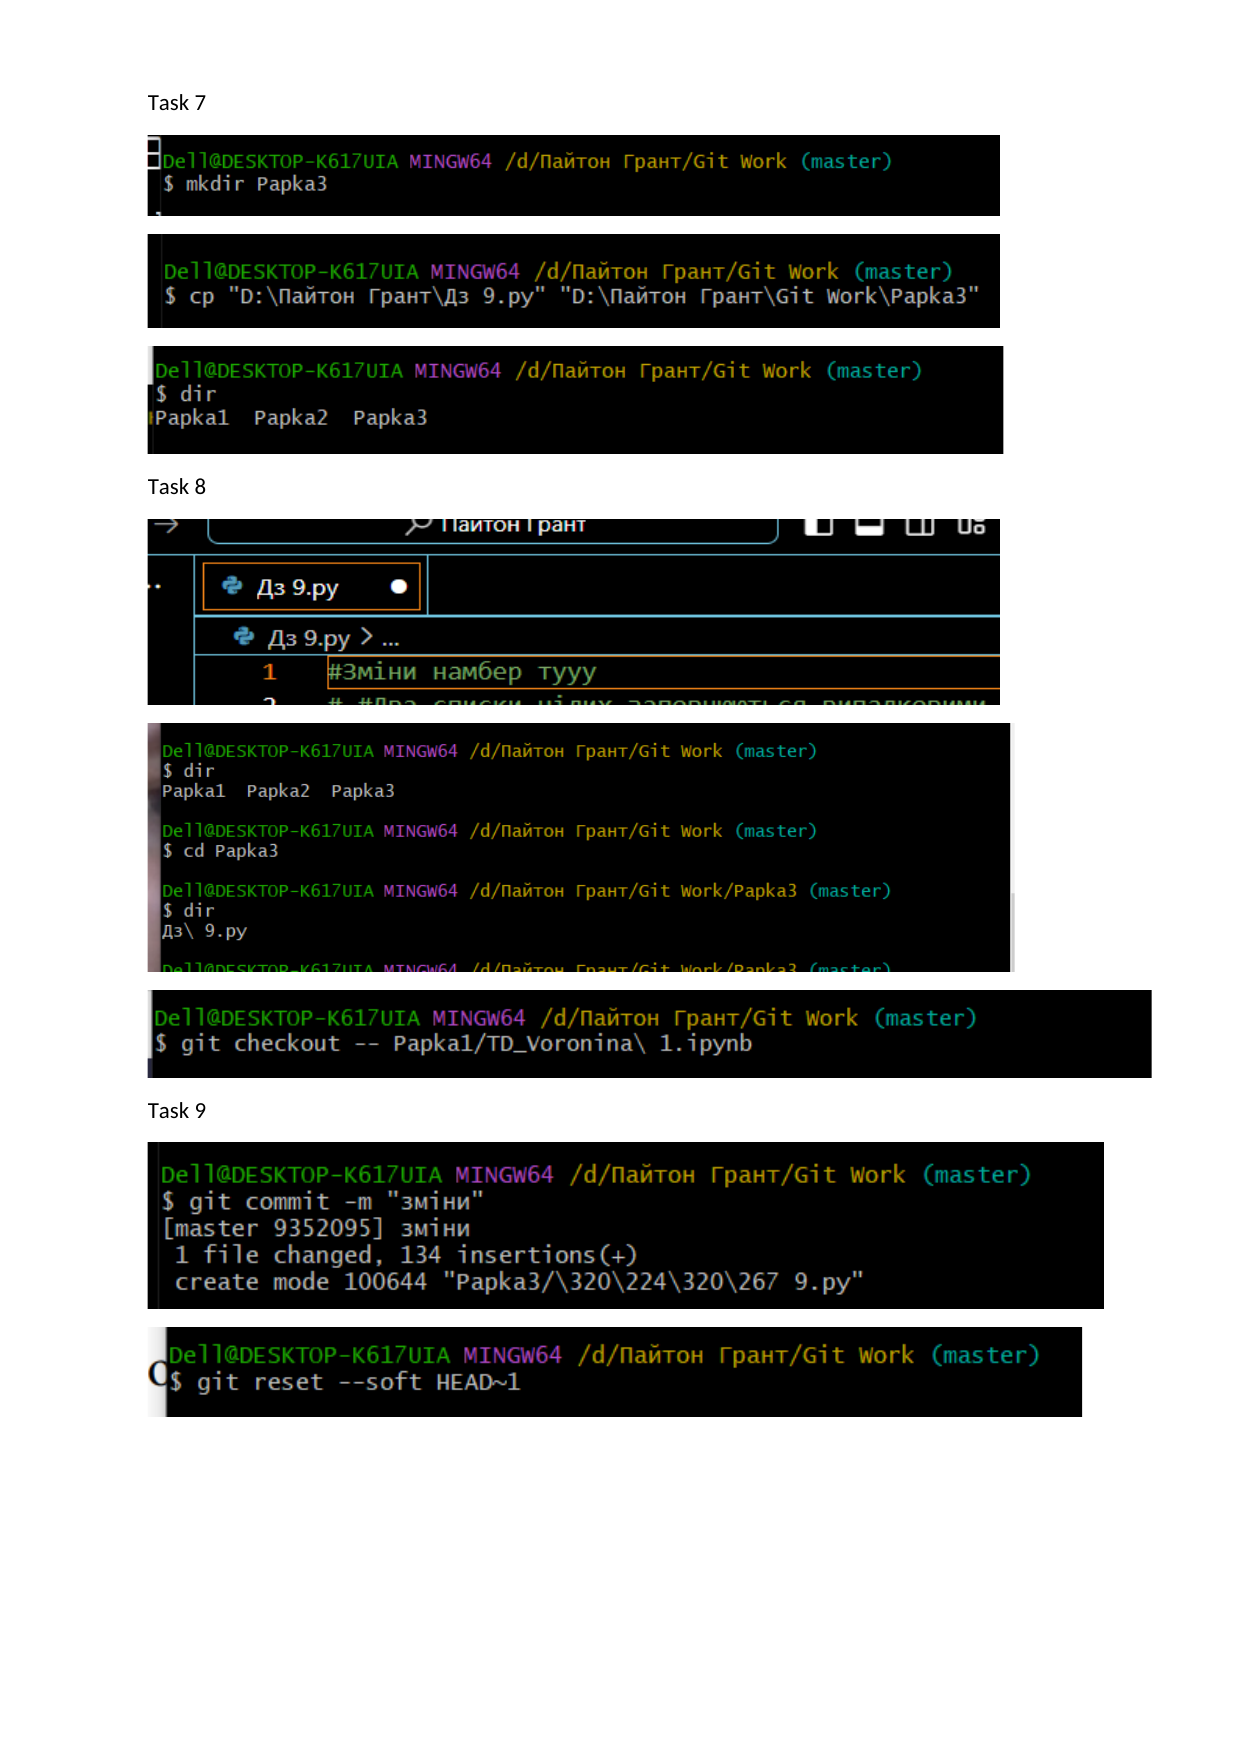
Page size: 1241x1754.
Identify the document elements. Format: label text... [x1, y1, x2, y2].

picture [147, 519, 1000, 705]
picture [147, 723, 1015, 972]
picture [147, 990, 1152, 1078]
picture [147, 1142, 1104, 1309]
picture [147, 1327, 1083, 1417]
picture [147, 346, 1004, 454]
text Task 8 [148, 472, 1152, 501]
text Task 9 [148, 1096, 1152, 1124]
picture [147, 135, 1000, 216]
picture [147, 234, 1000, 328]
text Task 7 [148, 88, 1152, 117]
